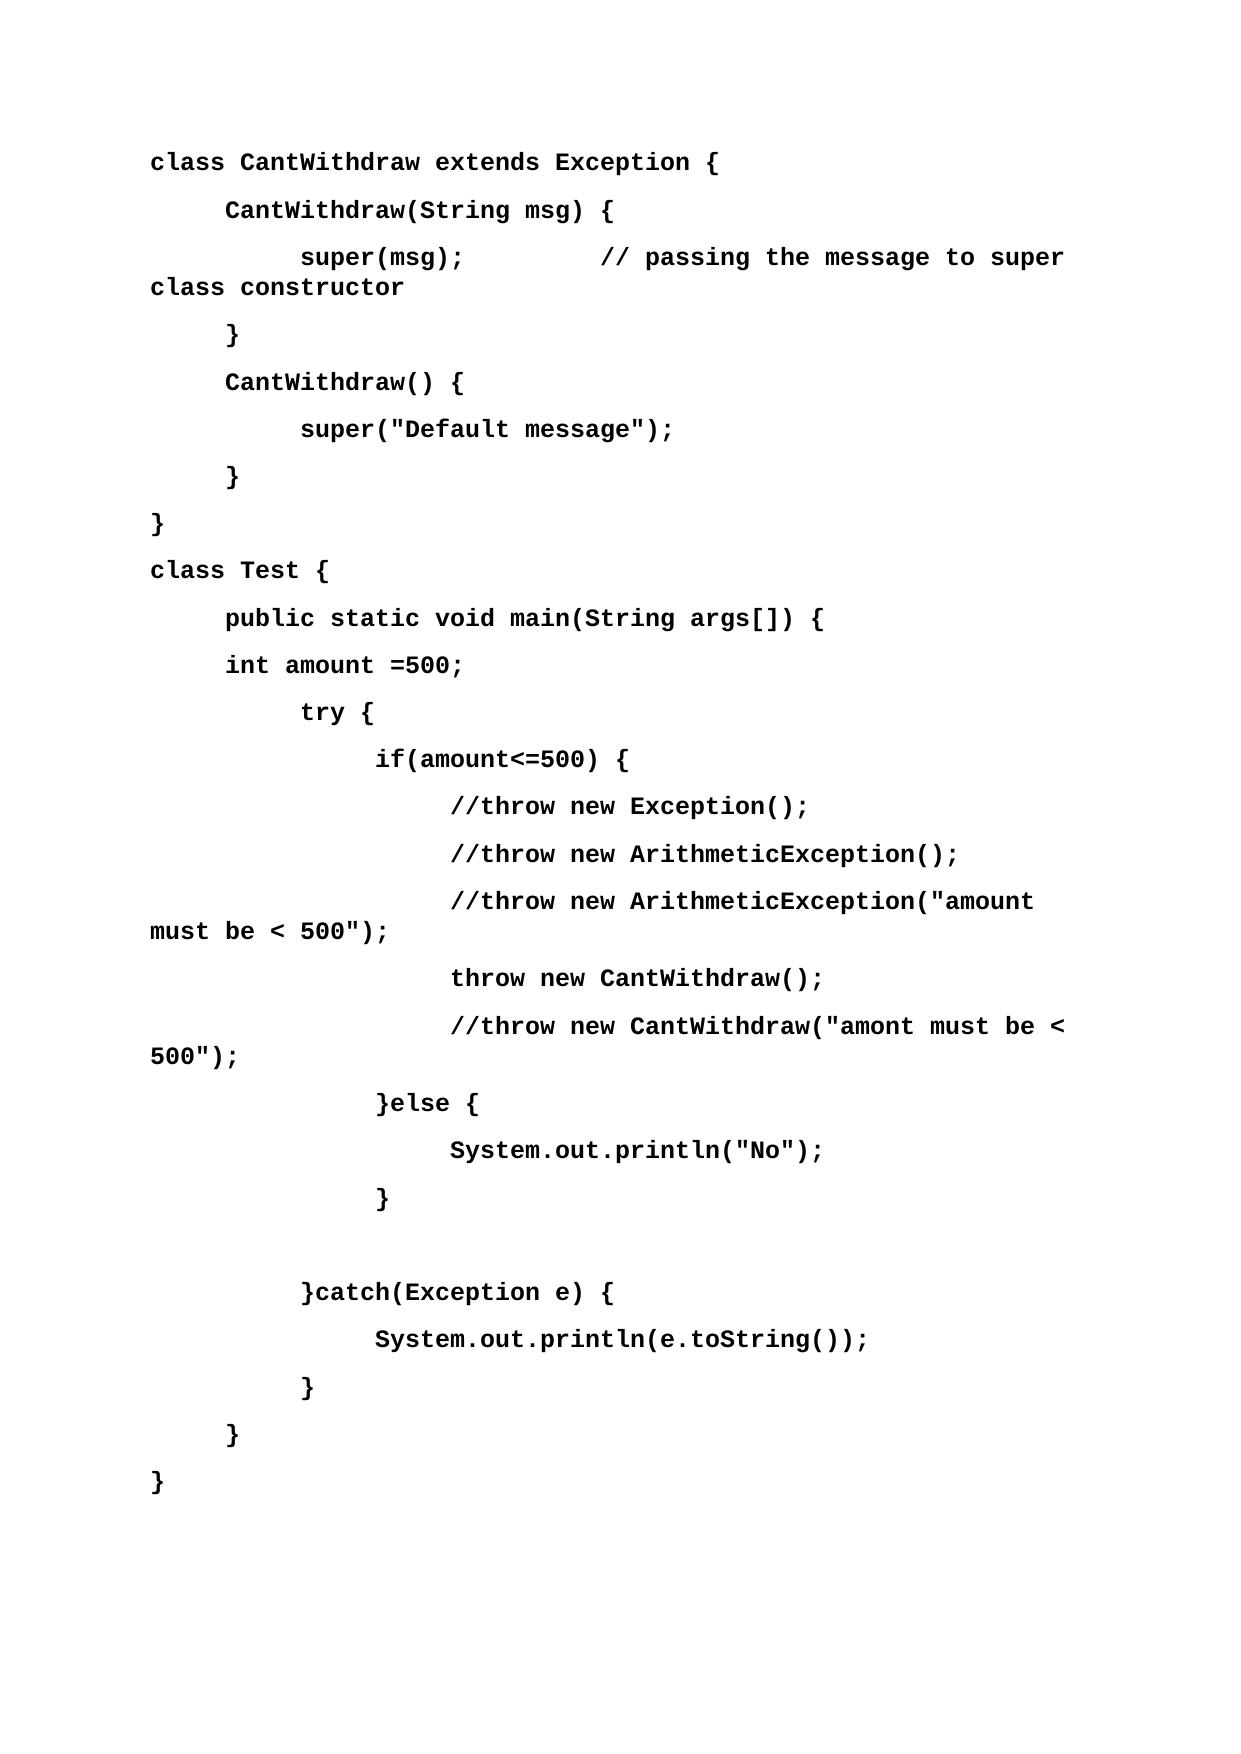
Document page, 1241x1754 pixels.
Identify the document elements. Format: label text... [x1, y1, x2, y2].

text //throw new Exception(); [150, 794, 1090, 822]
text System.out.println(e.toString()); [150, 1327, 1090, 1355]
text //throw new ArithmeticException("amount must be < 500"); [150, 888, 1090, 947]
text try { [150, 699, 1090, 728]
text } [150, 464, 1090, 492]
text //throw new ArithmeticException(); [150, 841, 1090, 869]
text if(amount<=500) { [150, 747, 1090, 775]
text }catch(Exception e) { [150, 1280, 1090, 1308]
text } [150, 1374, 1090, 1402]
text class CantWithdraw extends Exception { [150, 150, 1090, 178]
text super("Default message"); [150, 416, 1090, 445]
text } [150, 511, 1090, 539]
text //throw new CantWithdraw("amont must be < 500"); [150, 1013, 1090, 1072]
text } [150, 1468, 1090, 1497]
text } [150, 1185, 1090, 1214]
text } [150, 322, 1090, 350]
text throw new CantWithdraw(); [150, 966, 1090, 994]
text System.out.println("No"); [150, 1138, 1090, 1166]
text } [150, 1421, 1090, 1449]
text CantWithdraw() { [150, 369, 1090, 398]
text int amount =500; [150, 652, 1090, 681]
text public static void main(String args[]) { [150, 605, 1090, 633]
text CantWithdraw(String msg) { [150, 197, 1090, 226]
text super(msg); // passing the message to super class constructor [150, 244, 1090, 303]
text class Test { [150, 558, 1090, 586]
text }else { [150, 1091, 1090, 1119]
